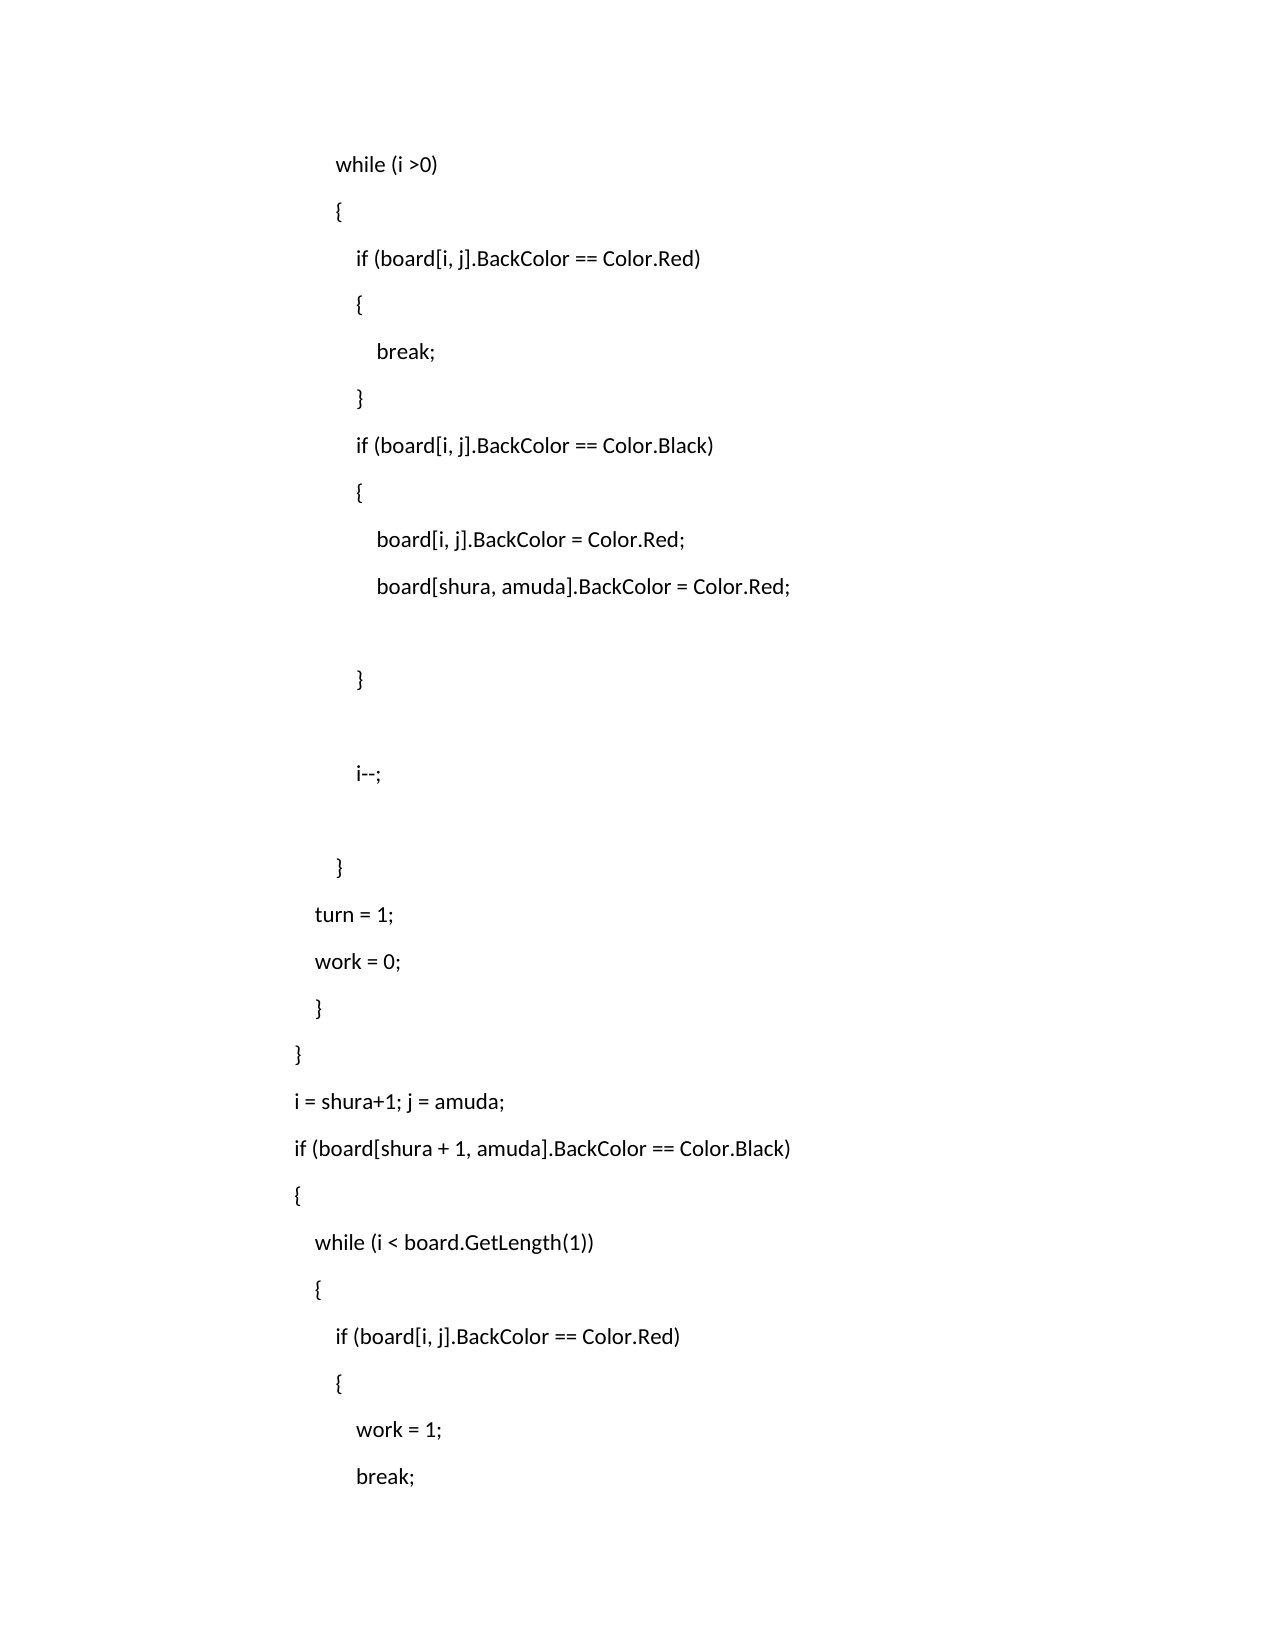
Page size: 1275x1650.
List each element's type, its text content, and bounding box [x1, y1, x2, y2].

text board[shura, amuda].BackColor = Color.Red; [150, 572, 1125, 600]
text if (board[i, j].BackColor == Color.Black) [150, 431, 1125, 459]
text { [150, 478, 1125, 506]
text break; [150, 1462, 1125, 1491]
text while (i < board.GetLength(1)) [150, 1228, 1125, 1256]
text work = 1; [150, 1416, 1125, 1444]
text if (board[i, j].BackColor == Color.Red) [150, 244, 1125, 272]
text { [150, 1275, 1125, 1303]
text } [150, 384, 1125, 412]
text } [150, 1041, 1125, 1069]
text { [150, 1369, 1125, 1397]
text } [150, 853, 1125, 881]
text { [150, 291, 1125, 319]
text } [150, 994, 1125, 1022]
text while (i >0) [150, 150, 1125, 178]
text work = 0; [150, 947, 1125, 975]
text i = shura+1; j = amuda; [150, 1087, 1125, 1116]
text if (board[i, j].BackColor == Color.Red) [150, 1322, 1125, 1350]
text } [150, 666, 1125, 694]
text turn = 1; [150, 900, 1125, 928]
text board[i, j].BackColor = Color.Red; [150, 525, 1125, 553]
text if (board[shura + 1, amuda].BackColor == Color.Black) [150, 1134, 1125, 1162]
text i--; [150, 759, 1125, 787]
text { [150, 197, 1125, 225]
text { [150, 1181, 1125, 1209]
text break; [150, 337, 1125, 366]
